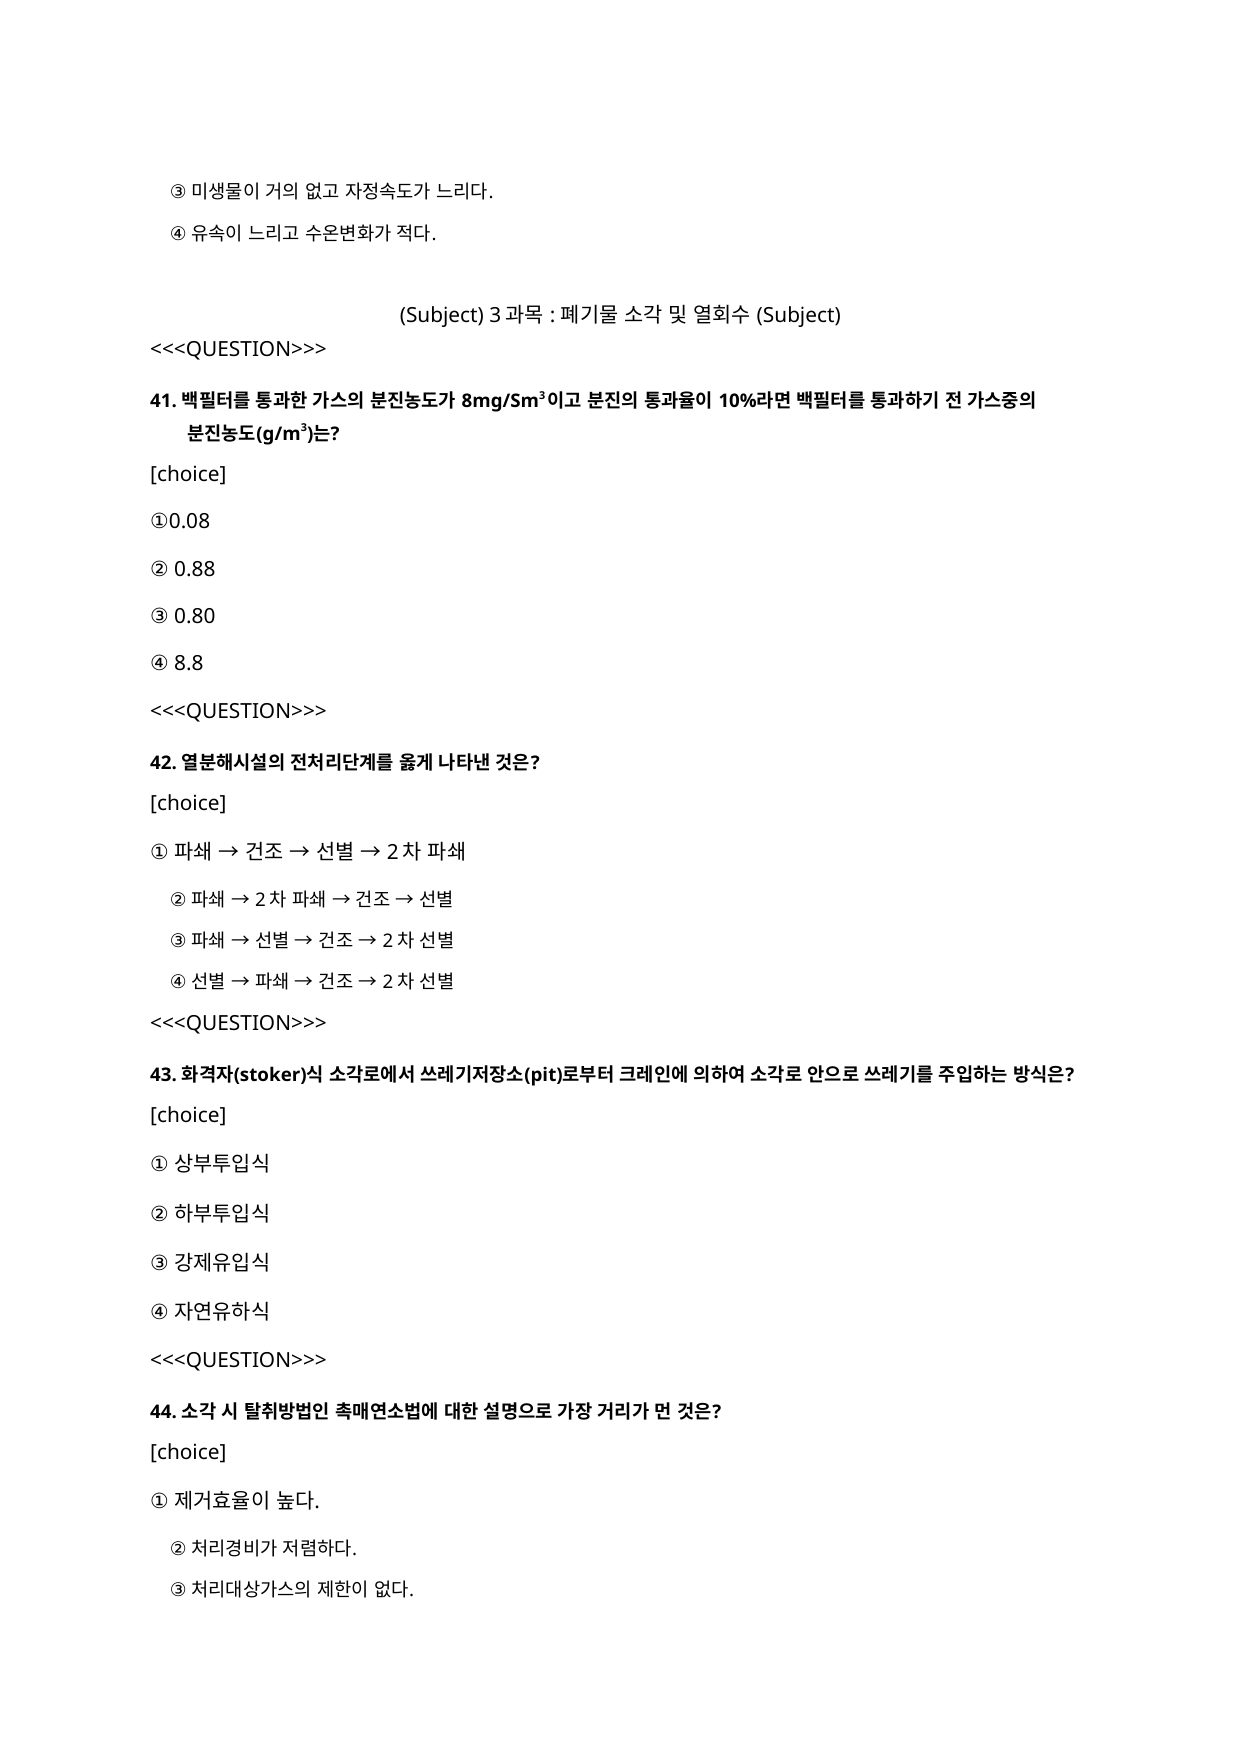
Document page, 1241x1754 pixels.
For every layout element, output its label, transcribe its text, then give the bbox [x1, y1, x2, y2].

text [choice] [150, 1100, 1090, 1128]
text [choice] [150, 459, 1090, 488]
text [choice] [150, 1437, 1090, 1466]
text ③ 파쇄 → 선별 → 건조 → 2차 선별 [150, 926, 1090, 953]
text <<<QUESTION>>> [150, 334, 1090, 363]
text ① 상부투입식 [150, 1147, 1090, 1178]
text ③ 0.80 [150, 601, 1090, 630]
text ④ 유속이 느리고 수온변화가 적다. [150, 218, 1090, 245]
text ④ 자연유하식 [150, 1296, 1090, 1326]
text ① 파쇄 → 건조 → 선별 → 2차 파쇄 [150, 836, 1090, 866]
text 43. 화격자(stoker)식 소각로에서 쓰레기저장소(pit)로부터 크레인에 의하여 소각로 안으로 쓰레기를 주입하는 방식은? [150, 1059, 1090, 1086]
text ② 0.88 [150, 554, 1090, 582]
text (Subject) 3과목 : 폐기물 소각 및 열회수 (Subject) [150, 298, 1090, 328]
text 41. 백필터를 통과한 가스의 분진농도가 8mg/Sm3이고 분진의 통과율이 10%라면 백필터를 통과하기 전 가스중의 분진농도(g/m3)는? [150, 386, 1090, 446]
text ③ 미생물이 거의 없고 자정속도가 느리다. [150, 177, 1090, 204]
text [choice] [150, 788, 1090, 817]
text <<<QUESTION>>> [150, 696, 1090, 724]
text ① 제거효율이 높다. [150, 1484, 1090, 1515]
text 44. 소각 시 탈취방법인 촉매연소법에 대한 설명으로 가장 거리가 먼 것은? [150, 1396, 1090, 1423]
text ①0.08 [150, 507, 1090, 535]
text ② 하부투입식 [150, 1197, 1090, 1227]
text 42. 열분해시설의 전처리단계를 옳게 나타낸 것은? [150, 747, 1090, 774]
text ④ 8.8 [150, 648, 1090, 677]
text <<<QUESTION>>> [150, 1008, 1090, 1036]
text ② 파쇄 → 2차 파쇄 → 건조 → 선별 [150, 885, 1090, 912]
text ④ 선별 → 파쇄 → 건조 → 2차 선별 [150, 967, 1090, 994]
text ② 처리경비가 저렴하다. [150, 1534, 1090, 1561]
text ③ 강제유입식 [150, 1246, 1090, 1276]
text ③ 처리대상가스의 제한이 없다. [150, 1575, 1090, 1602]
text <<<QUESTION>>> [150, 1345, 1090, 1373]
